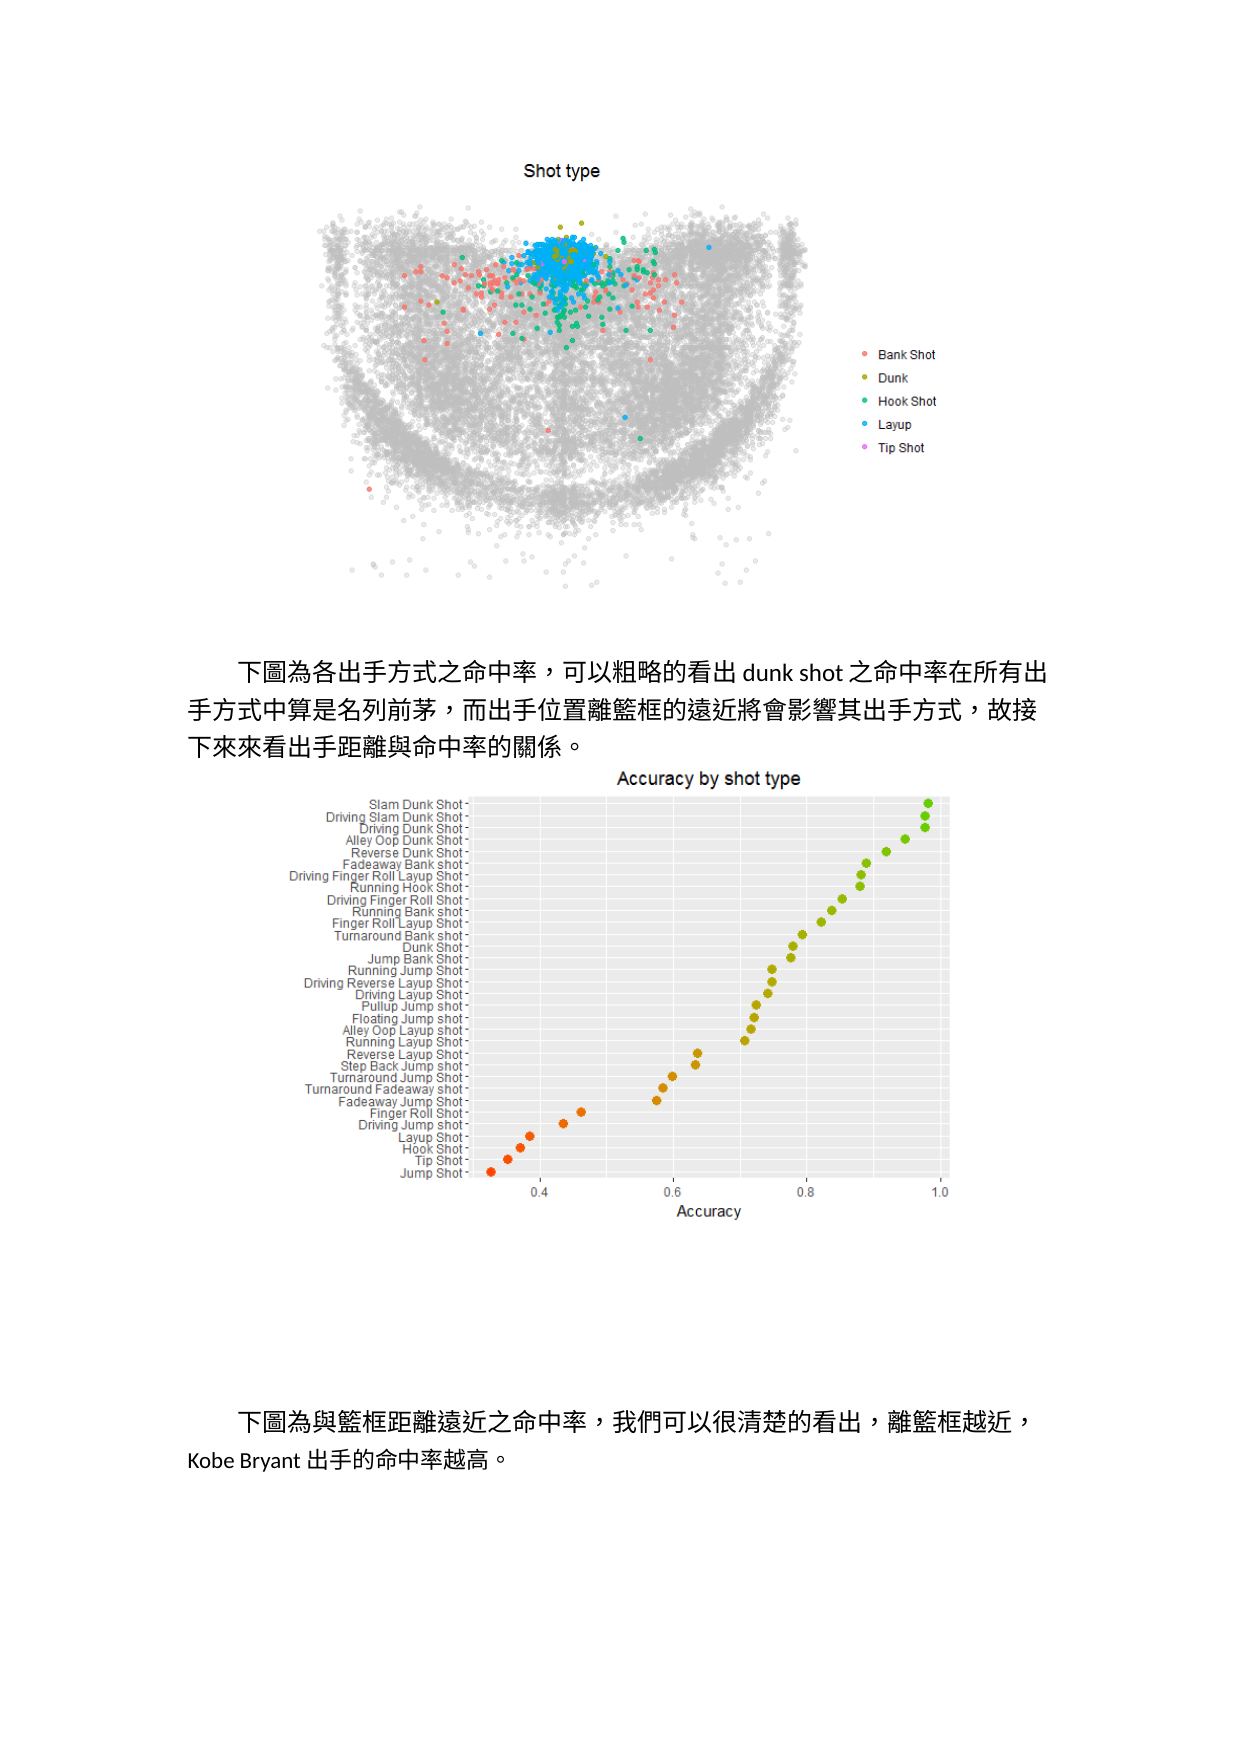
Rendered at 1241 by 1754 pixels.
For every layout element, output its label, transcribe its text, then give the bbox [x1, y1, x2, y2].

text 下圖為與籃框距離遠近之命中率，我們可以很清楚的看出，離籃框越近，Kobe Bryant 出手的命中率越高。 [187, 1402, 1053, 1477]
text 下圖為各出手方式之命中率，可以粗略的看出dunk shot之命中率在所有出手方式中算是名列前茅，而出手位置離籃框的遠近將會影響其出手方式，故接下來來看出手距離與命中率的關係。 [187, 652, 1053, 764]
picture [285, 764, 955, 1225]
picture [300, 164, 941, 607]
